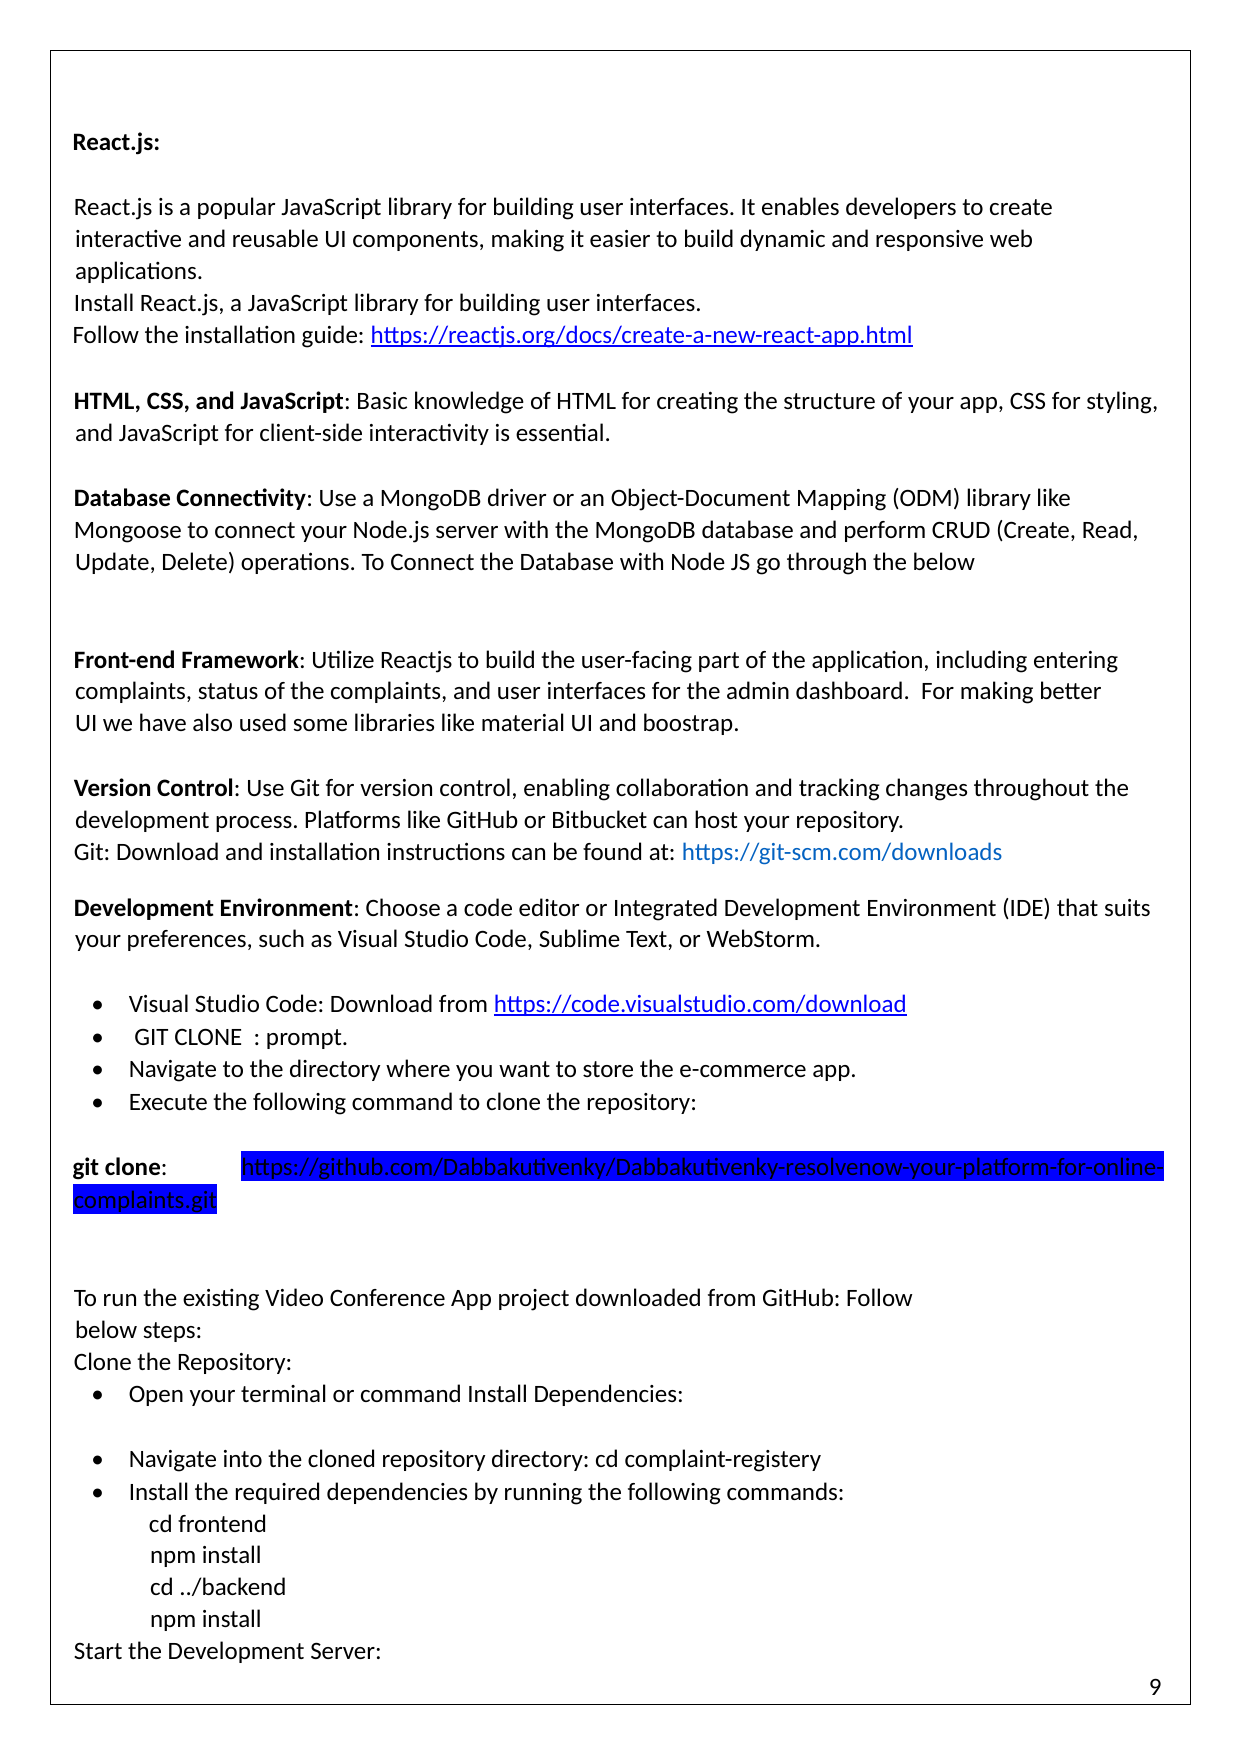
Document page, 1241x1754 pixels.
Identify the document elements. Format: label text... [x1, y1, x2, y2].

text Start the Development Server: [74, 1635, 1166, 1666]
list Install the required dependencies by running the following commands: [91, 1476, 1166, 1506]
text Front-end Framework: Utilize Reactjs to build the user-facing part of the application, including entering complaints, status of the complaints, and user interfaces for the admin dashboard. For making better UI we have also used some libraries like material UI and boostrap. [74, 644, 1124, 738]
list Execute the following command to clone the repository: [91, 1086, 1166, 1116]
text Mongoose to connect your Node.js server with the MongoDB database and perform CRUD (Create, Read, Update, Delete) operations. To Connect the Database with Node JS go through the below [74, 514, 1166, 576]
list Visual Studio Code: Download from https://code.visualstudio.com/download [91, 988, 1166, 1019]
list Navigate to the directory where you want to store the e-commerce app. [91, 1053, 1166, 1084]
list GIT CLONE : prompt. [91, 1021, 1166, 1052]
text Database Connectivity: Use a MongoDB driver or an Object-Document Mapping (ODM) library like [74, 482, 1166, 512]
text Clone the Repository: [74, 1346, 1166, 1377]
text Version Control: Use Git for version control, enabling collaboration and tracking changes throughout the development process. Platforms like GitHub or Bitbucket can host your repository. [74, 772, 1166, 834]
text Follow the installation guide: https://reactjs.org/docs/create-a-new-react-app.html [72, 319, 1166, 350]
text Install React.js, a JavaScript library for building user interfaces. [74, 287, 1166, 318]
list Open your terminal or command Install Dependencies: [91, 1378, 1166, 1409]
list Navigate into the cloned repository directory: cd complaint-registery [91, 1444, 1166, 1474]
text git clone: https://github.com/Dabbakutivenky/Dabbakutivenky-resolvenow-your-platform-for-online-complaints.git [72, 1151, 1166, 1214]
text React.js: [72, 126, 1166, 156]
text HTML, CSS, and JavaScript: Basic knowledge of HTML for creating the structure of your app, CSS for styling, and JavaScript for client-side interactivity is essential. [74, 385, 1166, 447]
text cd frontend npm install cd ../backend npm install [149, 1508, 290, 1633]
text Development Environment: Choose a code editor or Integrated Development Environment (IDE) that suits your preferences, such as Visual Studio Code, Sublime Text, or WebStorm. [74, 892, 1166, 954]
text React.js is a popular JavaScript library for building user interfaces. It enables developers to create interactive and reusable UI components, making it easier to build dynamic and responsive web applications. [74, 192, 1166, 285]
text Git: Download and installation instructions can be found at: https://git-scm.com/downloads [74, 836, 1018, 867]
text To run the existing Video Conference App project downloaded from GitHub: Follow below steps: [74, 1282, 919, 1345]
